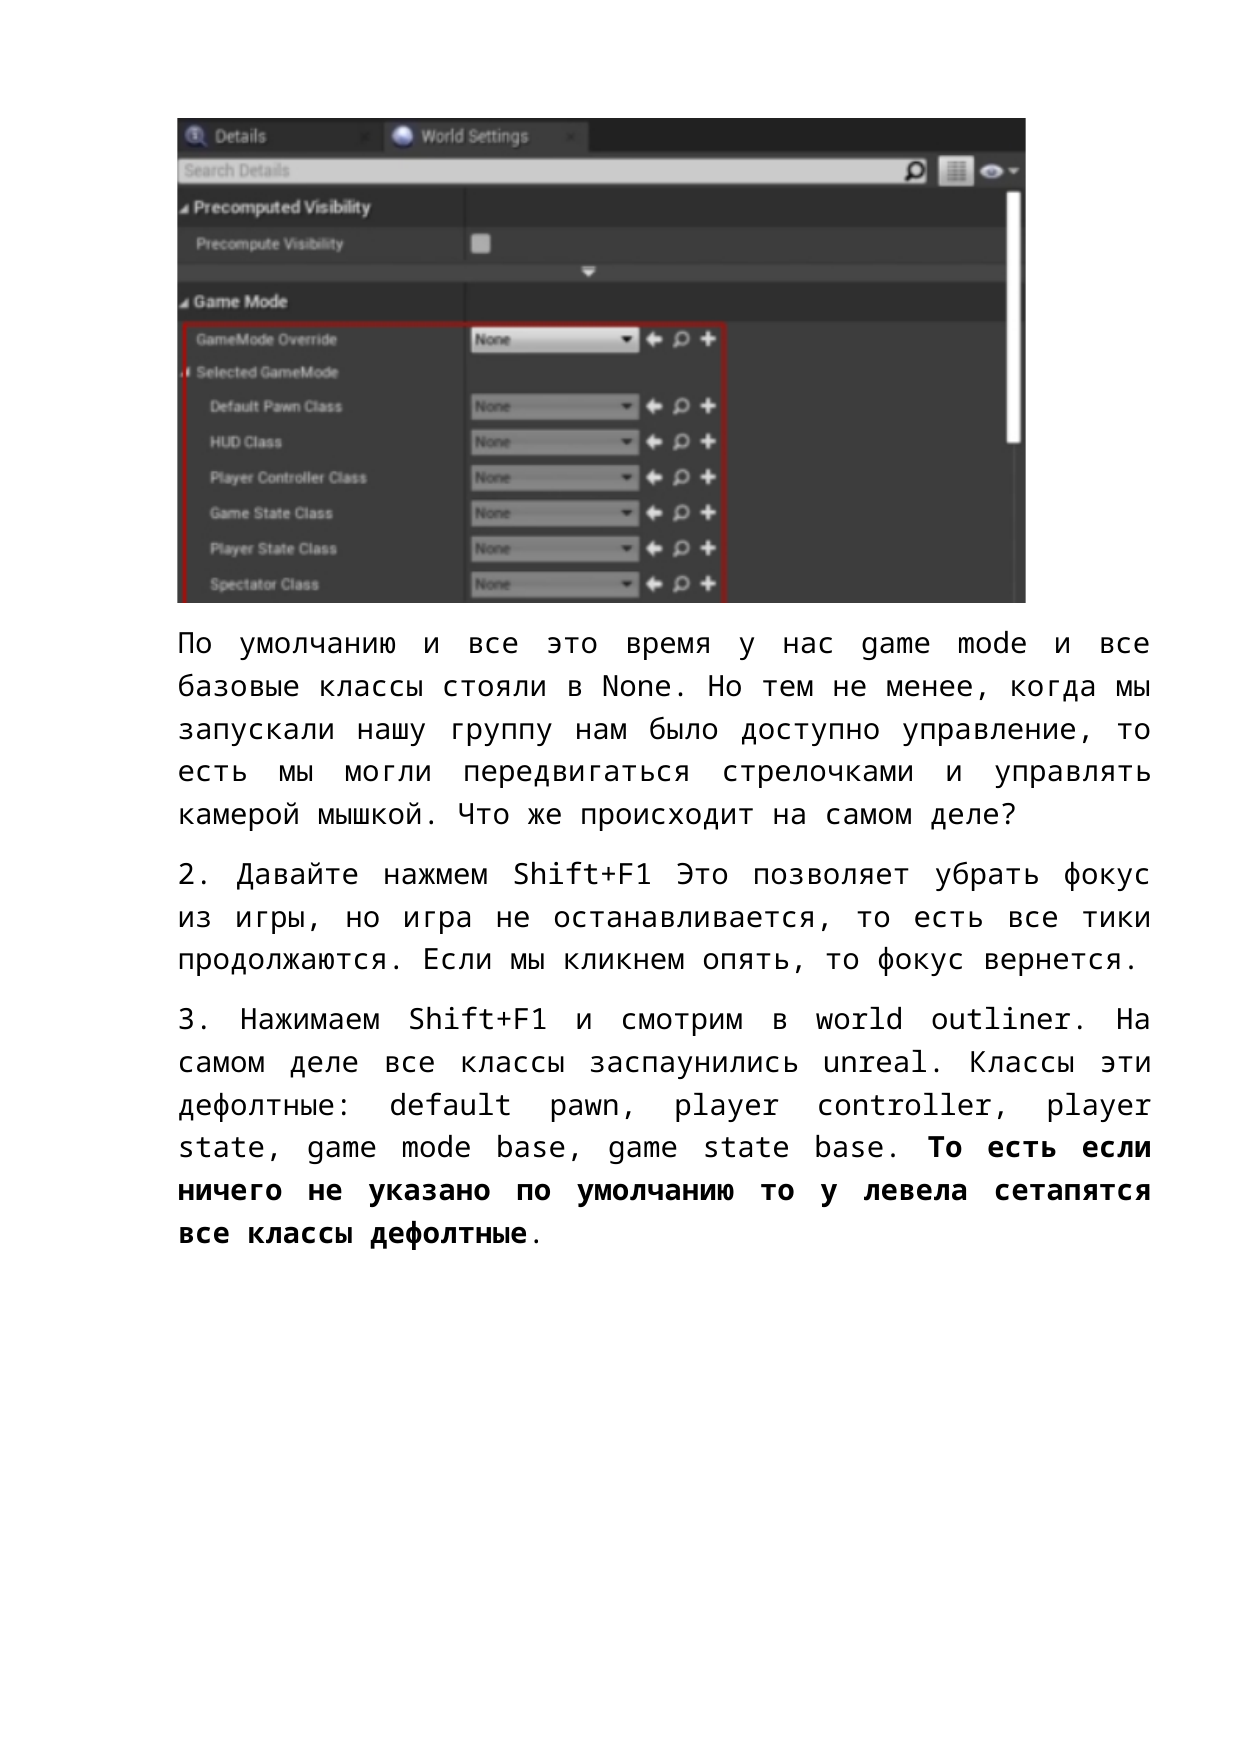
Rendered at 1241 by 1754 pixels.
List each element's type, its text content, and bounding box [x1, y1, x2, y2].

text 2. Давайте нажмем Shift+F1 Это позволяет убрать фокус из игры, но игра не останавливается, то есть все тики продолжаются. Если мы кликнем опять, то фокус вернется. [177, 853, 1152, 978]
text 3. Нажимаем Shift+F1 и смотрим в world outliner. На самом деле все классы заспаунились unreal. Классы эти дефолтные: default pawn, player controller, player state, game mode base, game state base. То есть если ничего не указано по умолчанию то у левела сетапятся все классы дефолтные. [177, 998, 1152, 1252]
picture [177, 118, 1026, 603]
text По умолчанию и все это время у нас game mode и все базовые классы стояли в None. Но тем не менее, когда мы запускали нашу группу нам было доступно управление, то есть мы могли передвигаться стрелочками и управлять камерой мышкой. Что же происходит на самом деле? [177, 622, 1152, 833]
